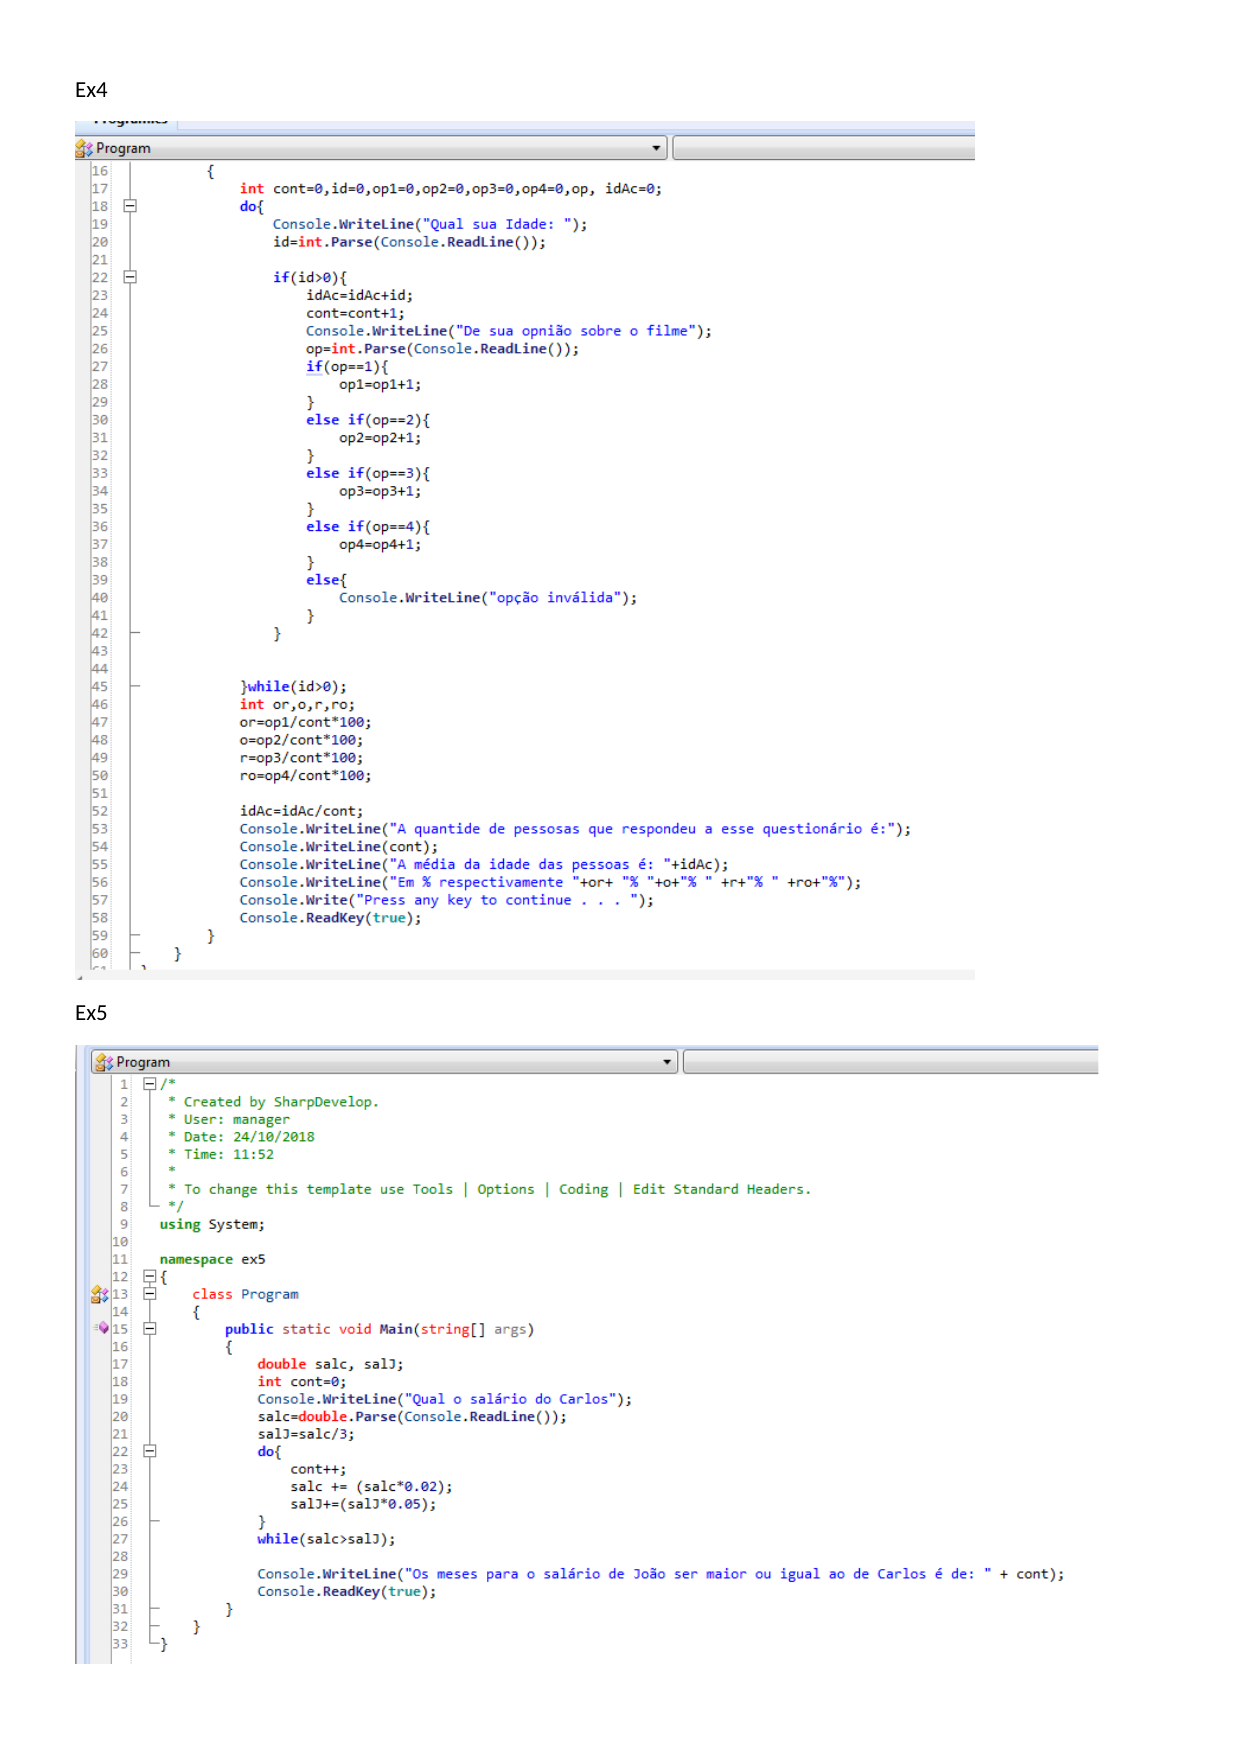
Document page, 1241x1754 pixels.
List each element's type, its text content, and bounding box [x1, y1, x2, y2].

picture [75, 1045, 1099, 1664]
text Ex5 [75, 998, 1165, 1027]
picture [75, 121, 975, 980]
text Ex4 [75, 75, 1165, 103]
